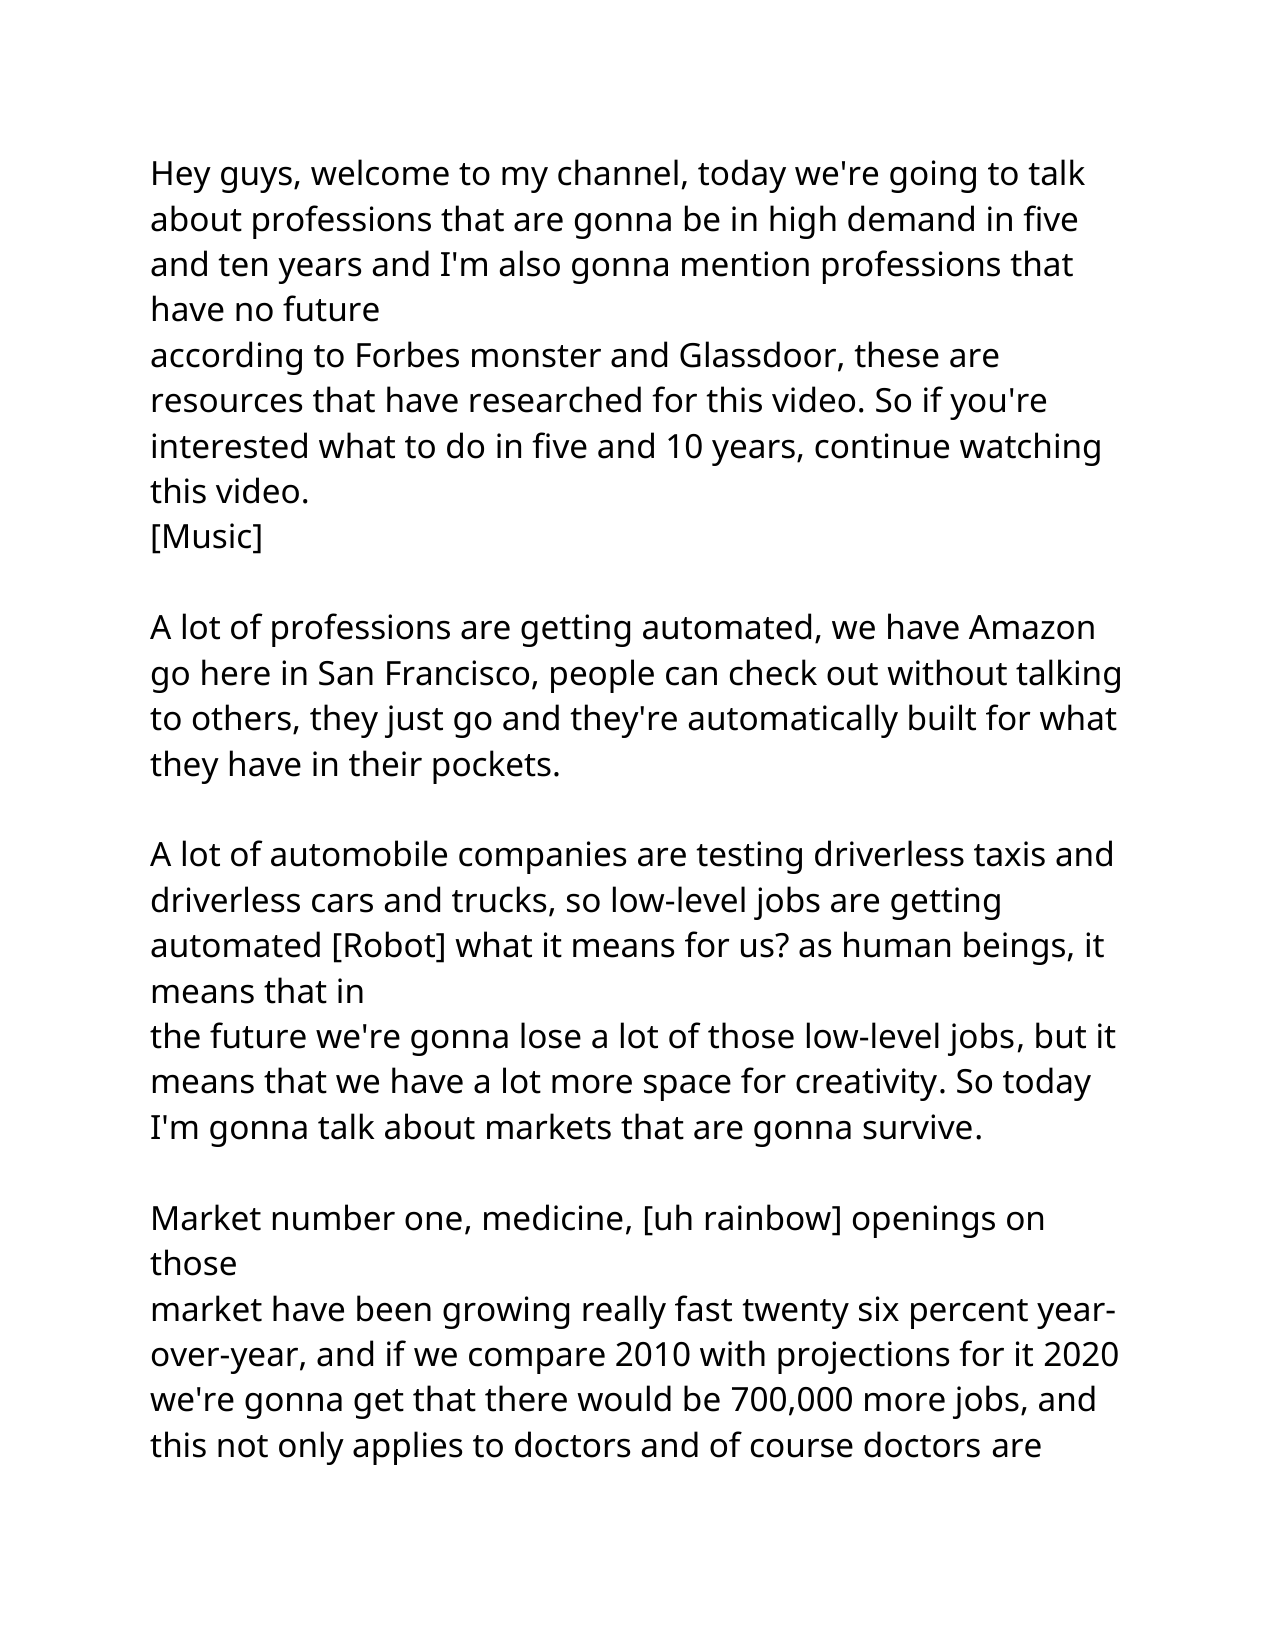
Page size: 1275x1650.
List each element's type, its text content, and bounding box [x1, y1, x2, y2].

text according to Forbes monster and Glassdoor, these are resources that have researched for this video. So if you're interested what to do in five and 10 years, continue watching this video. [150, 332, 1125, 513]
text the future we're gonna lose a lot of those low-level jobs, but it means that we have a lot more space for creativity. So today I'm gonna talk about markets that are gonna survive. [150, 1013, 1125, 1149]
text A lot of professions are getting automated, we have Amazon go here in San Francisco, people can check out without talking to others, they just go and they're automatically built for what they have in their pockets. [150, 604, 1125, 786]
text Market number one, medicine, [uh rainbow] openings on those [150, 1194, 1125, 1285]
text [Music] [150, 513, 1125, 559]
text Hey guys, welcome to my channel, today we're going to talk about professions that are gonna be in high demand in five and ten years and I'm also gonna mention professions that have no future [150, 150, 1125, 332]
text A lot of automobile companies are testing driverless taxis and driverless cars and trucks, so low-level jobs are getting automated [Robot] what it means for us? as human beings, it means that in [150, 831, 1125, 1013]
